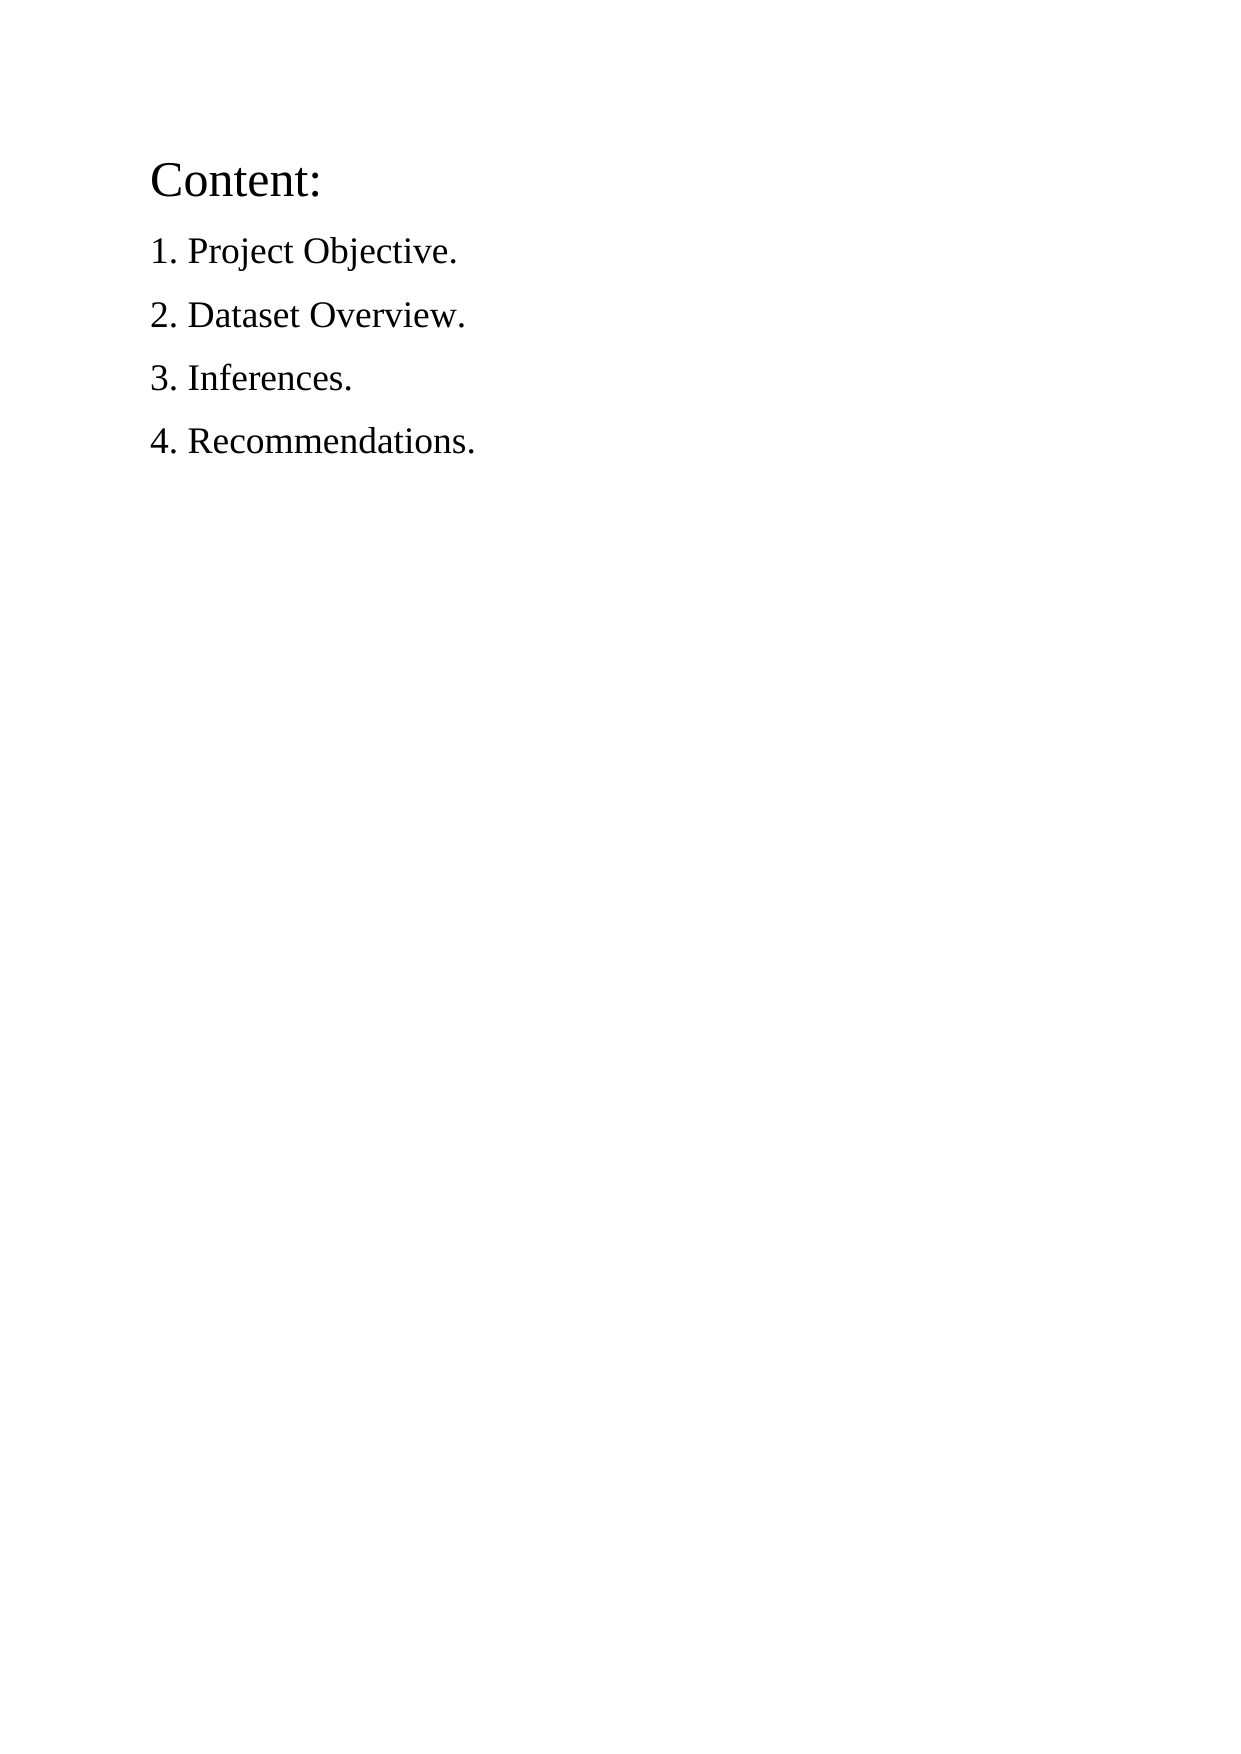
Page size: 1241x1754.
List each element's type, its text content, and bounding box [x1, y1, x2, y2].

text Content: [150, 150, 1090, 207]
text 2. Dataset Overview. [150, 292, 1090, 335]
text 1. Project Objective. [150, 229, 1090, 272]
text 3. Inferences. [150, 355, 1090, 398]
text 4. Recommendations. [150, 418, 1090, 462]
